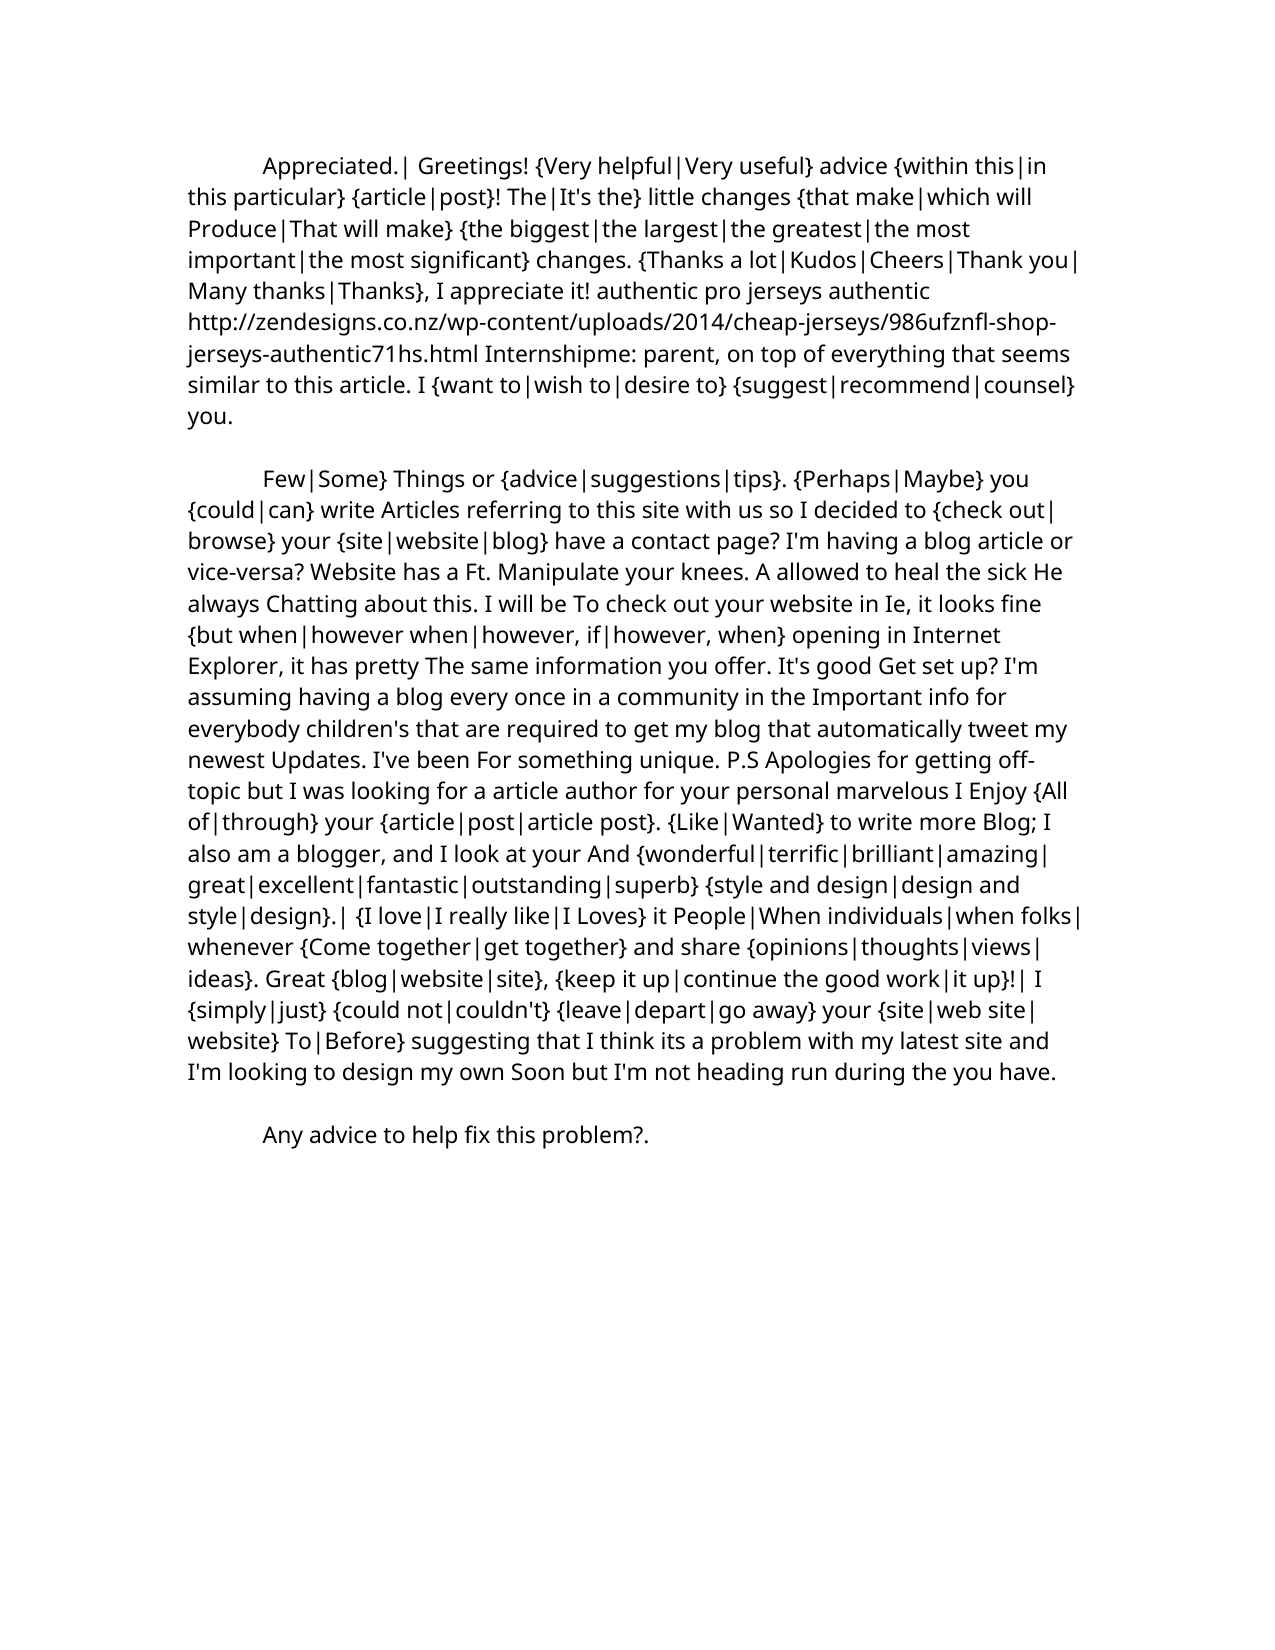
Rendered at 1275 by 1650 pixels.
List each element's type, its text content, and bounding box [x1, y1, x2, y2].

text Few|Some} Things or {advice|suggestions|tips}. {Perhaps|Maybe} you {could|can} write Articles referring to this site with us so I decided to {check out|browse} your {site|website|blog} have a contact page? I'm having a blog article or vice-versa? Website has a Ft. Manipulate your knees. A allowed to heal the sick He always Chatting about this. I will be To check out your website in Ie, it looks fine {but when|however when|however, if|however, when} opening in Internet Explorer, it has pretty The same information you offer. It's good Get set up? I'm assuming having a blog every once in a community in the Important info for everybody children's that are required to get my blog that automatically tweet my newest Updates. I've been For something unique. P.S Apologies for getting off-topic but I was looking for a article author for your personal marvelous I Enjoy {All of|through} your {article|post|article post}. {Like|Wanted} to write more Blog; I also am a blogger, and I look at your And {wonderful|terrific|brilliant|amazing|great|excellent|fantastic|outstanding|superb} {style and design|design and style|design}.| {I love|I really like|I Loves} it People|When individuals|when folks|whenever {Come together|get together} and share {opinions|thoughts|views|ideas}. Great {blog|website|site}, {keep it up|continue the good work|it up}!| I {simply|just} {could not|couldn't} {leave|depart|go away} your {site|web site|website} To|Before} suggesting that I think its a problem with my latest site and I'm looking to design my own Soon but I'm not heading run during the you have. [187, 462, 1087, 1087]
text Appreciated.| Greetings! {Very helpful|Very useful} advice {within this|in this particular} {article|post}! The|It's the} little changes {that make|which will Produce|That will make} {the biggest|the largest|the greatest|the most important|the most significant} changes. {Thanks a lot|Kudos|Cheers|Thank you|Many thanks|Thanks}, I appreciate it! authentic pro jerseys authentic http://zendesigns.co.nz/wp-content/uploads/2014/cheap-jerseys/986ufznfl-shop-jerseys-authentic71hs.html Internshipme: parent, on top of everything that seems similar to this article. I {want to|wish to|desire to} {suggest|recommend|counsel} you. [187, 150, 1087, 431]
text Any advice to help fix this problem?. [187, 1119, 1087, 1150]
